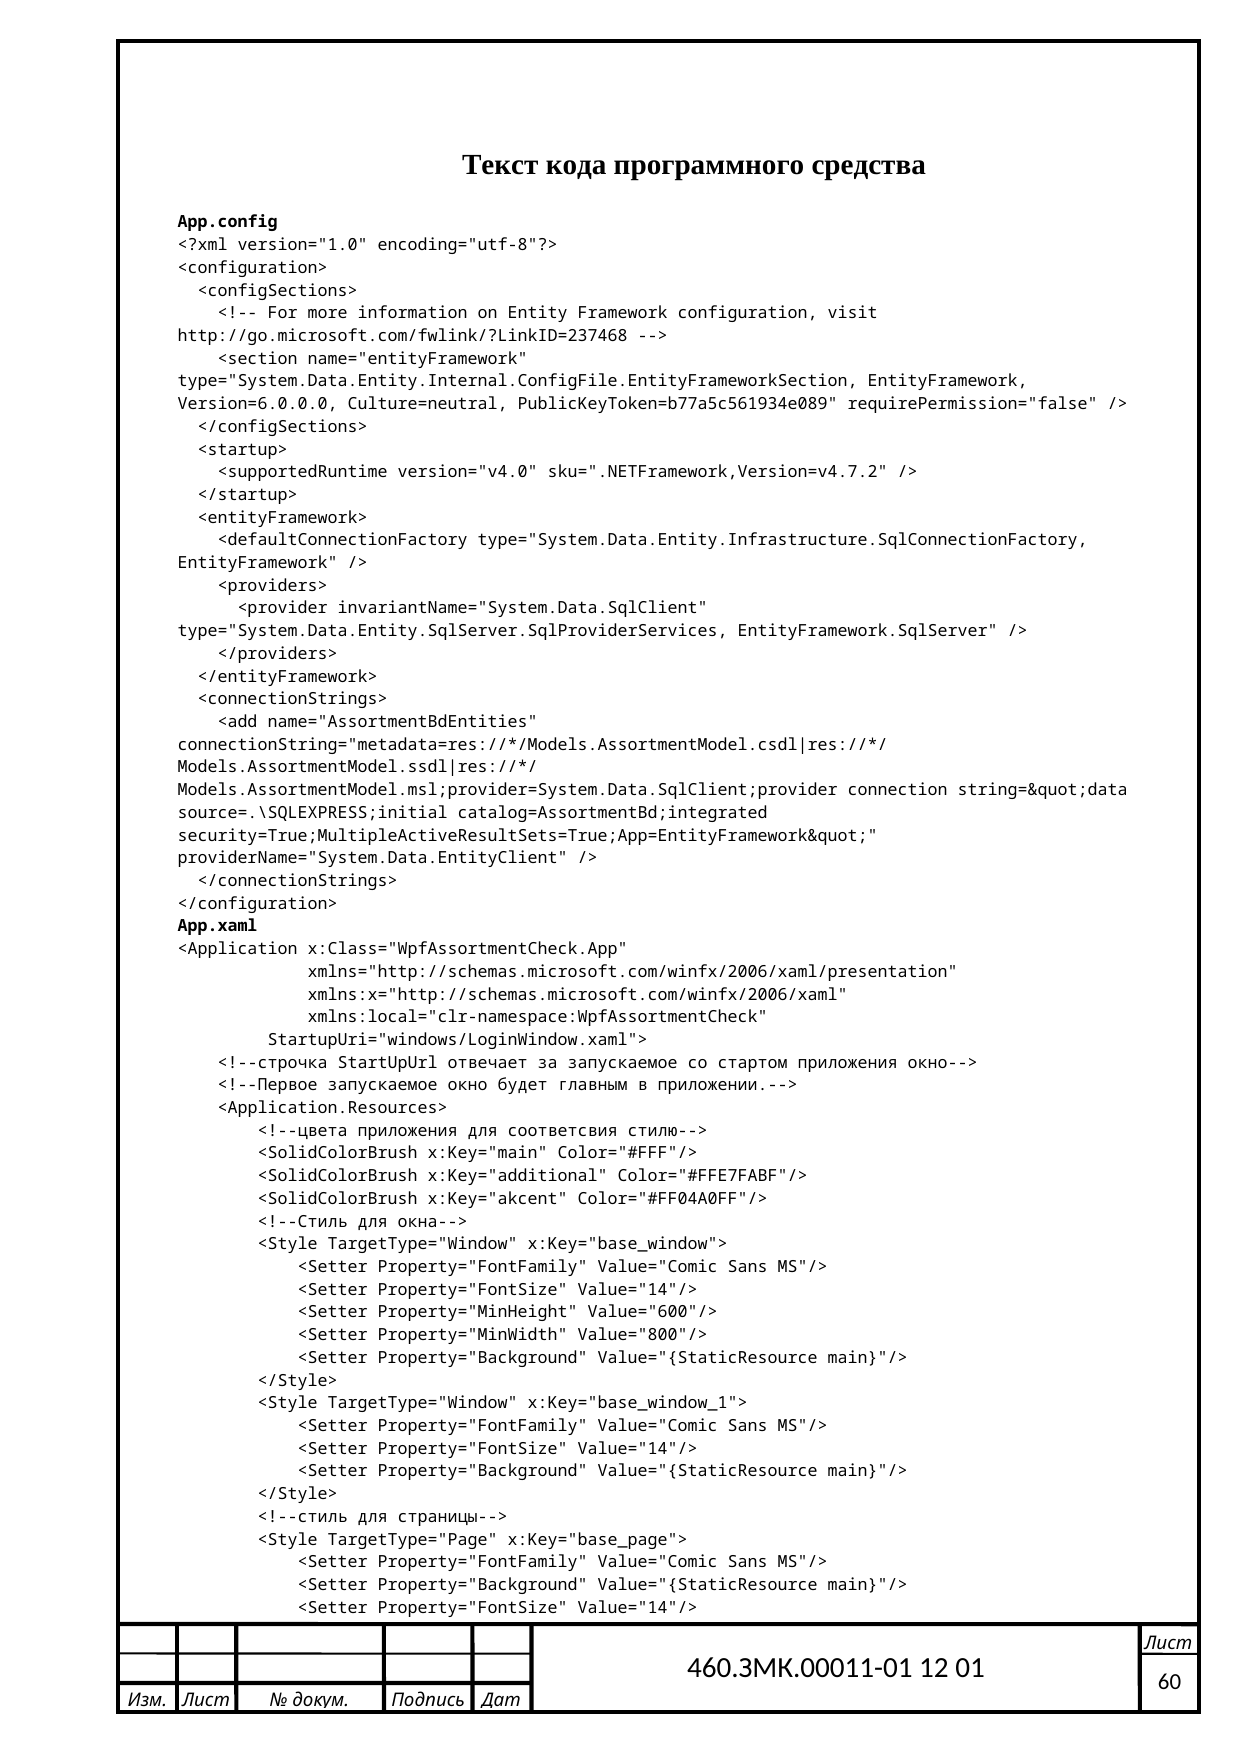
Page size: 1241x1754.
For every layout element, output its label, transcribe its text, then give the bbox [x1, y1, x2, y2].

text <!-- For more information on Entity Framework configuration, visit http://go.microsoft.com/fwlink/?LinkID=237468 --> [177, 301, 1152, 346]
text <connectionStrings> [177, 687, 1152, 709]
text <SolidColorBrush x:Key="akcent" Color="#FF04A0FF"/> [177, 1186, 1152, 1209]
text <!--Стиль для окна--> [177, 1209, 1152, 1232]
text <Style TargetType="Page" x:Key="base_page"> [177, 1527, 1152, 1550]
text </entityFramework> [177, 664, 1152, 687]
text <!--строчка StartUpUrl отвечает за запускаемое со стартом приложения окно--> [177, 1050, 1152, 1073]
text <Application x:Class="WpfAssortmentCheck.App" [177, 937, 1152, 959]
text <Setter Property="FontSize" Value="14"/> [177, 1595, 1152, 1618]
text xmlns="http://schemas.microsoft.com/winfx/2006/xaml/presentation" [177, 959, 1152, 982]
text <SolidColorBrush x:Key="additional" Color="#FFE7FABF"/> [177, 1164, 1152, 1186]
text App.config [177, 210, 1152, 233]
text </configuration> [177, 891, 1152, 914]
text <SolidColorBrush x:Key="main" Color="#FFF"/> [177, 1141, 1152, 1164]
text <Setter Property="FontFamily" Value="Comic Sans MS"/> [177, 1550, 1152, 1572]
text </configSections> [177, 414, 1152, 437]
text <Application.Resources> [177, 1096, 1152, 1118]
text <Style TargetType="Window" x:Key="base_window_1"> [177, 1391, 1152, 1413]
text <!--Первое запускаемое окно будет главным в приложении.--> [177, 1073, 1152, 1096]
text <provider invariantName="System.Data.SqlClient" type="System.Data.Entity.SqlServer.SqlProviderServices, EntityFramework.SqlServer" /> [177, 596, 1152, 641]
text <Setter Property="FontSize" Value="14"/> [177, 1277, 1152, 1300]
text <configuration> [177, 255, 1152, 278]
text </startup> [177, 482, 1152, 505]
text <Style TargetType="Window" x:Key="base_window"> [177, 1232, 1152, 1254]
text StartupUri="windows/LoginWindow.xaml"> [177, 1027, 1152, 1050]
text xmlns:x="http://schemas.microsoft.com/winfx/2006/xaml" [177, 982, 1152, 1005]
text <Setter Property="MinHeight" Value="600"/> [177, 1300, 1152, 1323]
text <Setter Property="FontSize" Value="14"/> [177, 1436, 1152, 1459]
text App.xaml [177, 914, 1152, 937]
text <Setter Property="Background" Value="{StaticResource main}"/> [177, 1459, 1152, 1482]
text <configSections> [177, 278, 1152, 301]
text <startup> [177, 437, 1152, 460]
text </Style> [177, 1482, 1152, 1504]
text <add name="AssortmentBdEntities" connectionString="metadata=res://*/Models.AssortmentModel.csdl|res://*/Models.AssortmentModel.ssdl|res://*/Models.AssortmentModel.msl;provider=System.Data.SqlClient;provider connection string=&quot;data source=.\SQLEXPRESS;initial catalog=AssortmentBd;integrated security=True;MultipleActiveResultSets=True;App=EntityFramework&quot;" providerName="System.Data.EntityClient" /> [177, 709, 1152, 868]
text <Setter Property="MinWidth" Value="800"/> [177, 1323, 1152, 1345]
text </providers> [177, 641, 1152, 664]
text <!--стиль для страницы--> [177, 1504, 1152, 1527]
text <!--цвета приложения для соответсвия стилю--> [177, 1118, 1152, 1141]
text </connectionStrings> [177, 868, 1152, 891]
text <entityFramework> [177, 505, 1152, 528]
text <Setter Property="FontFamily" Value="Comic Sans MS"/> [177, 1254, 1152, 1277]
text xmlns:local="clr-namespace:WpfAssortmentCheck" [177, 1005, 1152, 1027]
text <Setter Property="FontFamily" Value="Comic Sans MS"/> [177, 1413, 1152, 1436]
text <section name="entityFramework" type="System.Data.Entity.Internal.ConfigFile.EntityFrameworkSection, EntityFramework, Version=6.0.0.0, Culture=neutral, PublicKeyToken=b77a5c561934e089" requirePermission="false" /> [177, 346, 1152, 414]
text <Setter Property="Background" Value="{StaticResource main}"/> [177, 1572, 1152, 1595]
text <providers> [177, 573, 1152, 596]
text Текст кода программного средства [177, 147, 1152, 181]
text <defaultConnectionFactory type="System.Data.Entity.Infrastructure.SqlConnectionFactory, EntityFramework" /> [177, 528, 1152, 573]
text <Setter Property="Background" Value="{StaticResource main}"/> [177, 1345, 1152, 1368]
text <?xml version="1.0" encoding="utf-8"?> [177, 233, 1152, 255]
text </Style> [177, 1368, 1152, 1391]
text <supportedRuntime version="v4.0" sku=".NETFramework,Version=v4.7.2" /> [177, 460, 1152, 482]
